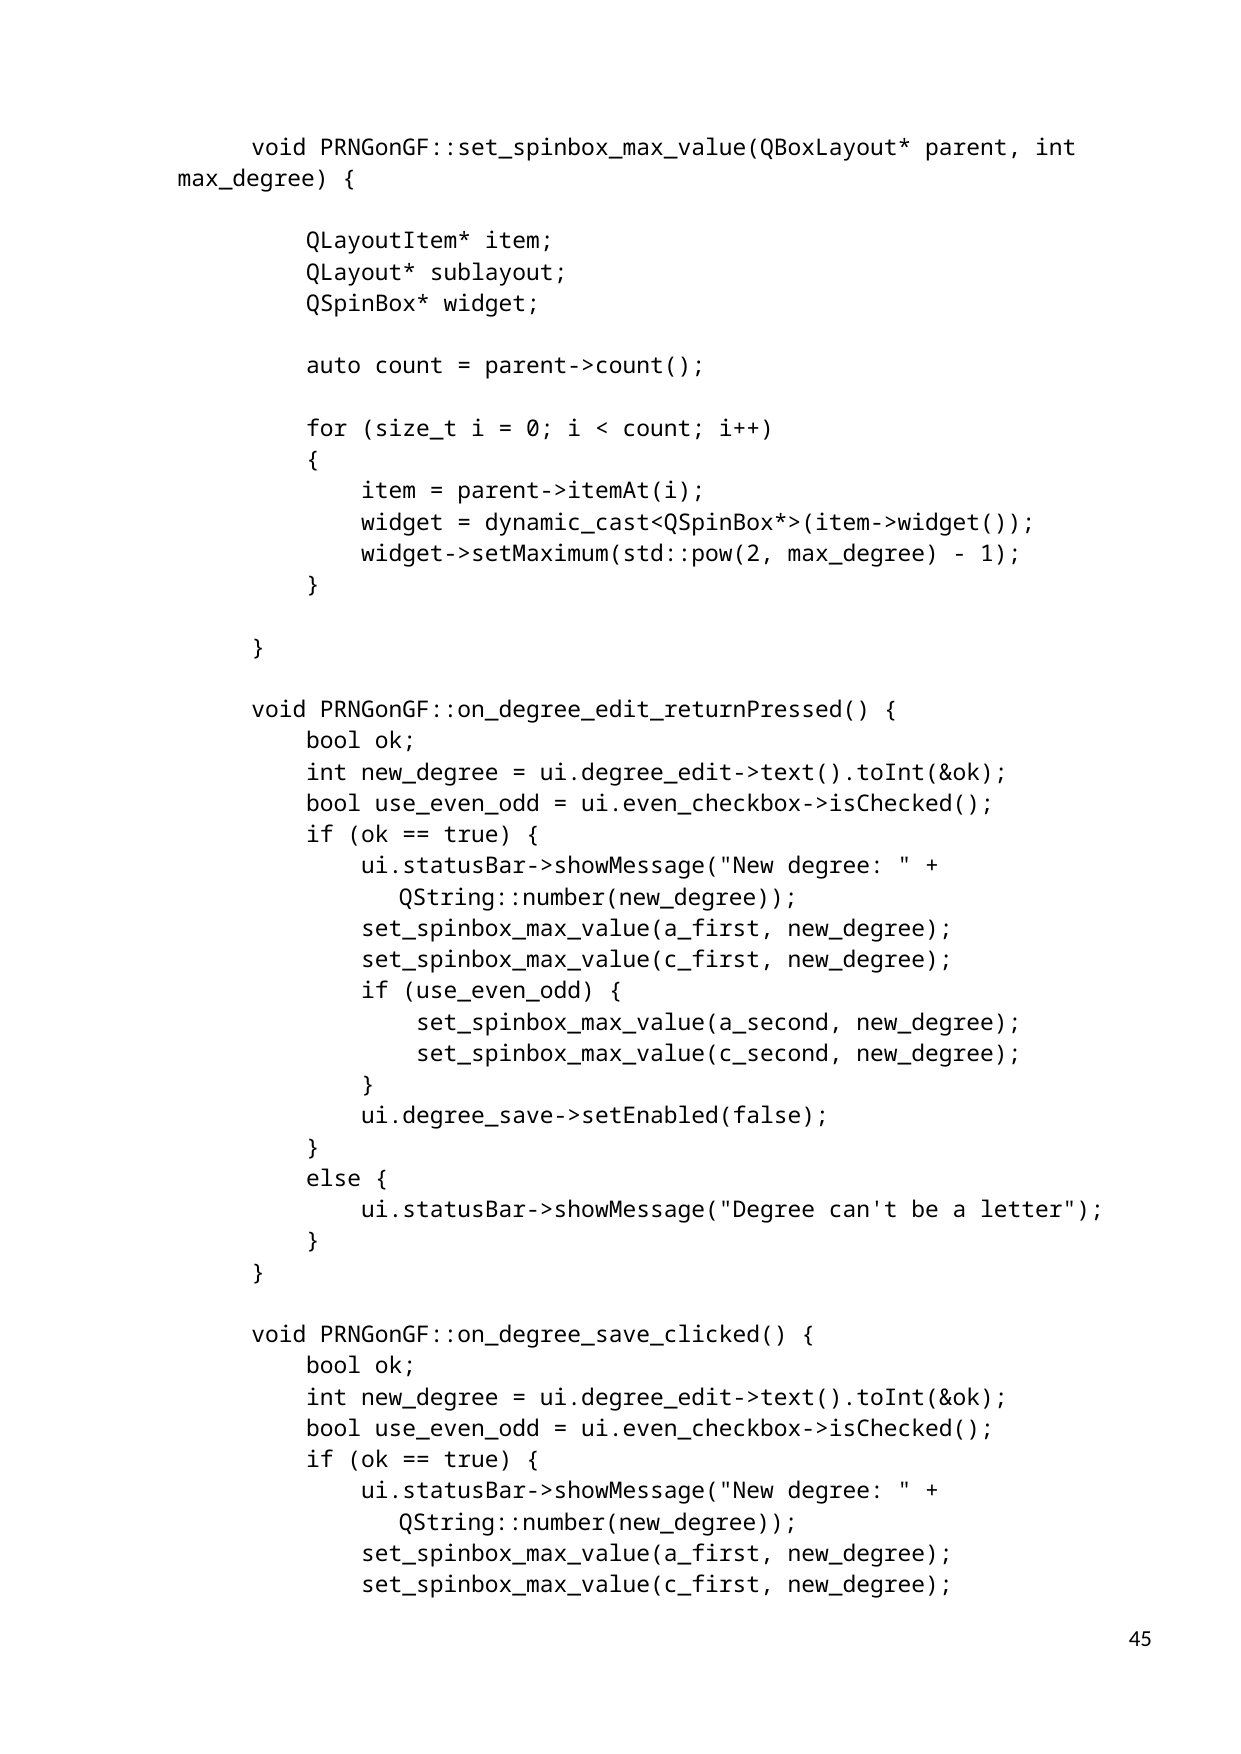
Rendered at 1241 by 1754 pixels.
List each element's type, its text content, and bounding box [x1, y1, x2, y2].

text widget->setMaximum(std::pow(2, max_degree) - 1); [177, 537, 1152, 568]
text bool use_even_odd = ui.even_checkbox->isChecked(); [177, 787, 1152, 818]
text QLayoutItem* item; [177, 224, 1152, 256]
text QLayout* sublayout; [177, 256, 1152, 287]
text bool ok; [177, 724, 1152, 756]
text if (use_even_odd) { [177, 974, 1152, 1006]
text ui.degree_save->setEnabled(false); [177, 1099, 1152, 1131]
text } [177, 1256, 1152, 1287]
text if (ok == true) { [177, 818, 1152, 849]
text QSpinBox* widget; [177, 287, 1152, 318]
text } [177, 1131, 1152, 1162]
text item = parent->itemAt(i); [177, 474, 1152, 506]
text widget = dynamic_cast<QSpinBox*>(item->widget()); [177, 506, 1152, 537]
text set_spinbox_max_value(a_first, new_degree); [177, 1537, 1152, 1568]
text else { [177, 1162, 1152, 1193]
text set_spinbox_max_value(c_second, new_degree); [177, 1037, 1152, 1068]
text int new_degree = ui.degree_edit->text().toInt(&ok); [177, 756, 1152, 787]
text set_spinbox_max_value(a_first, new_degree); [177, 912, 1152, 943]
text set_spinbox_max_value(a_second, new_degree); [177, 1006, 1152, 1037]
text if (ok == true) { [177, 1443, 1152, 1474]
text auto count = parent->count(); [177, 349, 1152, 381]
text QString::number(new_degree)); [177, 1506, 1152, 1537]
text ui.statusBar->showMessage("Degree can't be a letter"); [177, 1193, 1152, 1224]
text int new_degree = ui.degree_edit->text().toInt(&ok); [177, 1381, 1152, 1412]
text } [177, 631, 1152, 662]
text set_spinbox_max_value(c_first, new_degree); [177, 943, 1152, 974]
text void PRNGonGF::on_degree_save_clicked() { [177, 1318, 1152, 1349]
text ui.statusBar->showMessage("New degree: " + [177, 1474, 1152, 1506]
text QString::number(new_degree)); [177, 881, 1152, 912]
text void PRNGonGF::set_spinbox_max_value(QBoxLayout* parent, int max_degree) { [177, 131, 1152, 193]
text for (size_t i = 0; i < count; i++) [177, 412, 1152, 443]
text { [177, 443, 1152, 474]
text bool use_even_odd = ui.even_checkbox->isChecked(); [177, 1412, 1152, 1443]
text } [177, 1068, 1152, 1099]
text ui.statusBar->showMessage("New degree: " + [177, 849, 1152, 881]
text void PRNGonGF::on_degree_edit_returnPressed() { [177, 693, 1152, 724]
text } [177, 1224, 1152, 1256]
text } [177, 568, 1152, 599]
text bool ok; [177, 1349, 1152, 1381]
text set_spinbox_max_value(c_first, new_degree); [177, 1568, 1152, 1599]
